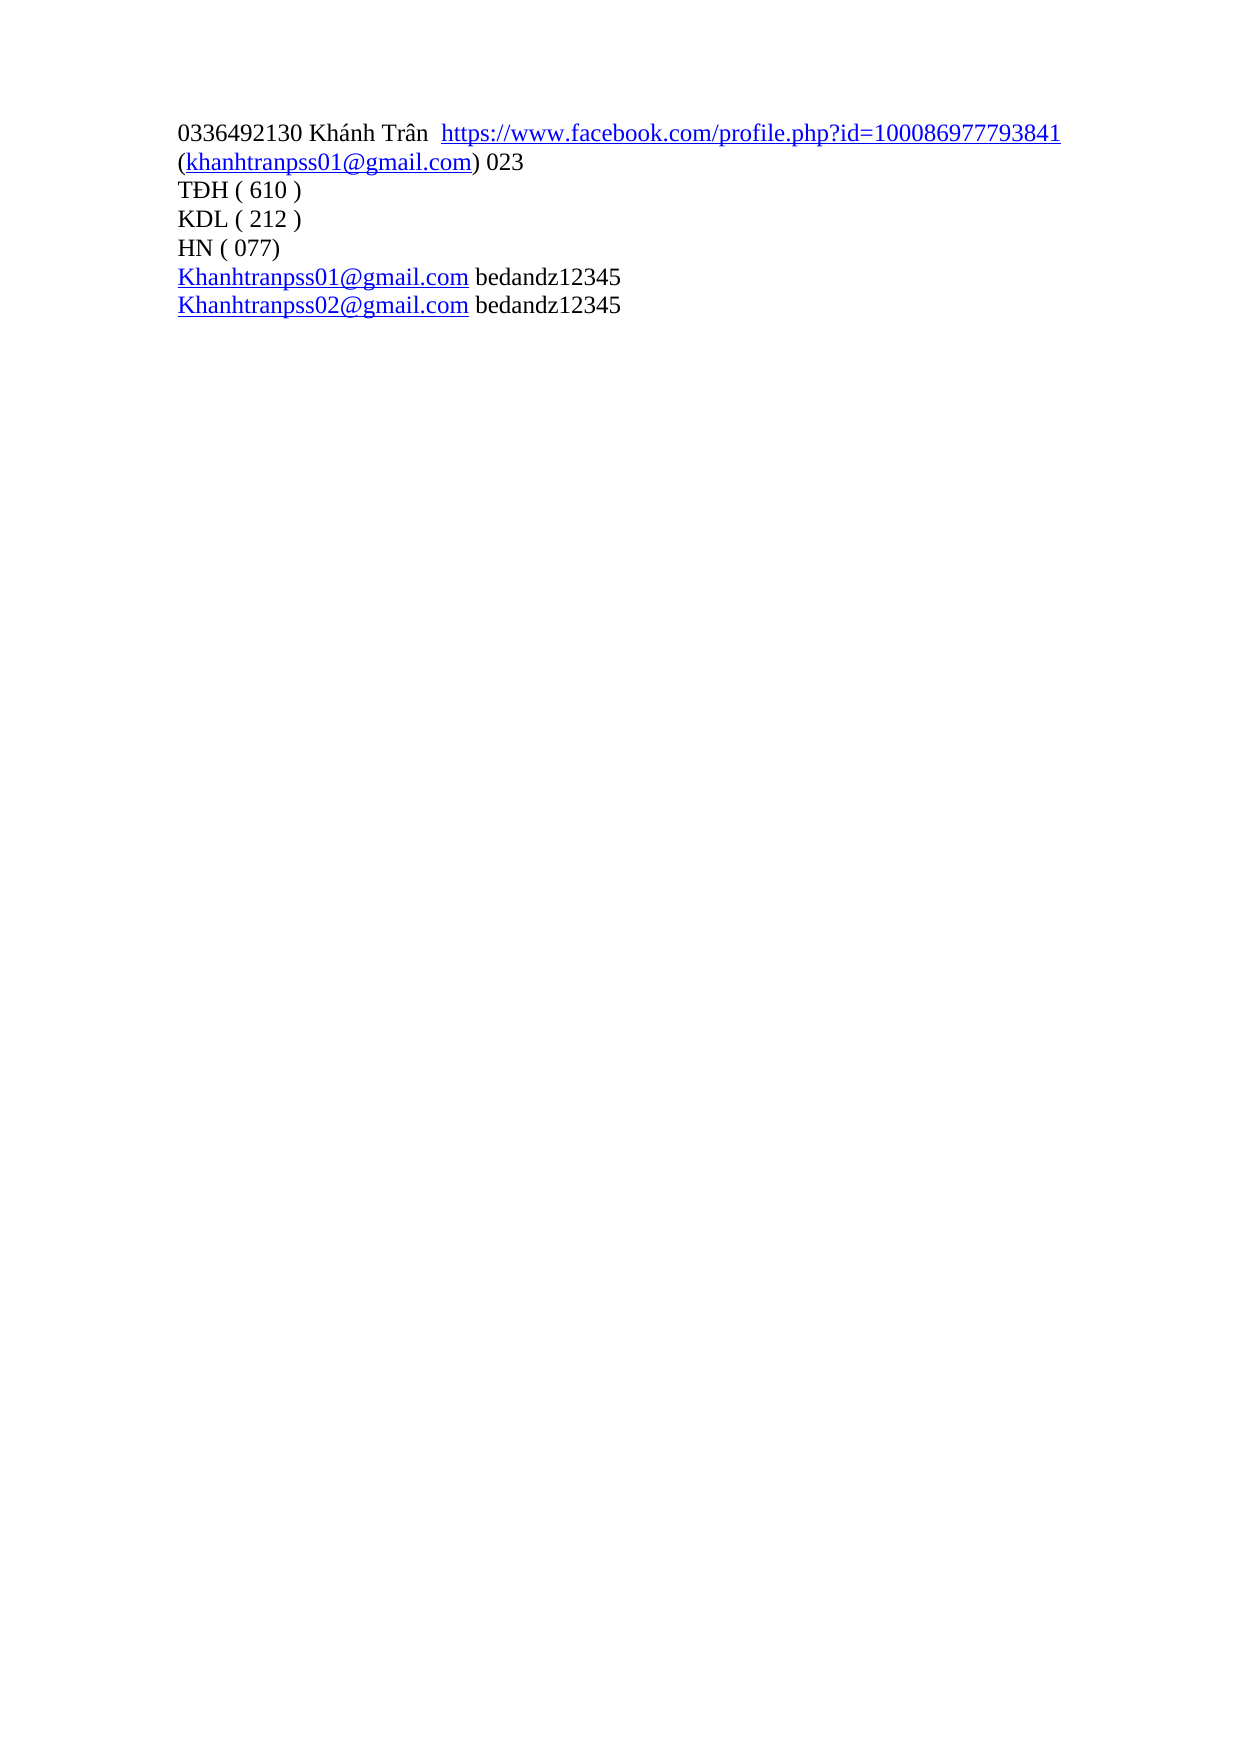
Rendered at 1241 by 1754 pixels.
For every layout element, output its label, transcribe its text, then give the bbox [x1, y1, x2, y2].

text Khanhtranpss01@gmail.com bedandz12345 [177, 262, 1122, 291]
text TĐH ( 610 ) [177, 176, 1122, 204]
text HN ( 077) [177, 233, 1122, 262]
text 0336492130 Khánh Trân https://www.facebook.com/profile.php?id=100086977793841 (khanhtranpss01@gmail.com) 023 [177, 118, 1122, 176]
text Khanhtranpss02@gmail.com bedandz12345 [177, 291, 1122, 319]
text KDL ( 212 ) [177, 204, 1122, 233]
